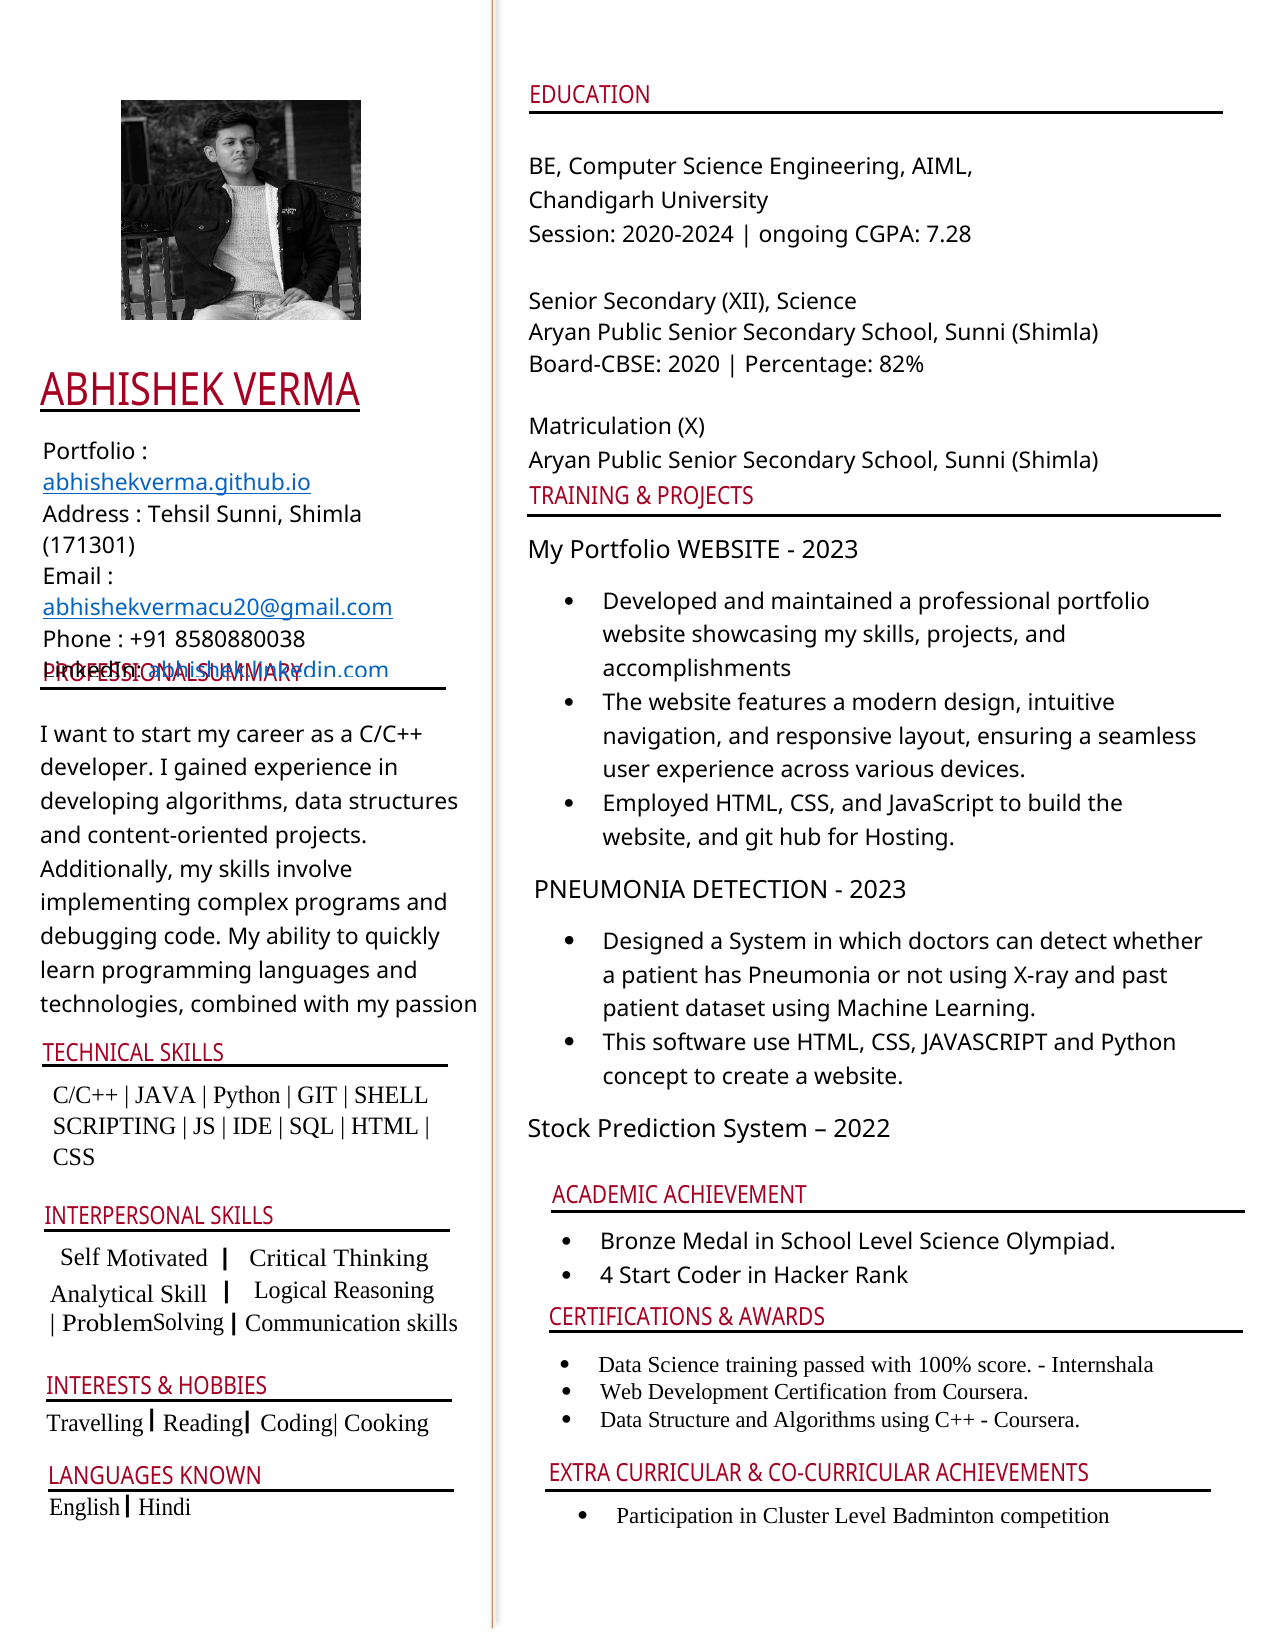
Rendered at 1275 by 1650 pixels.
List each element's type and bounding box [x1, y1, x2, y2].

picture [485, 0, 506, 1633]
picture [121, 100, 361, 320]
